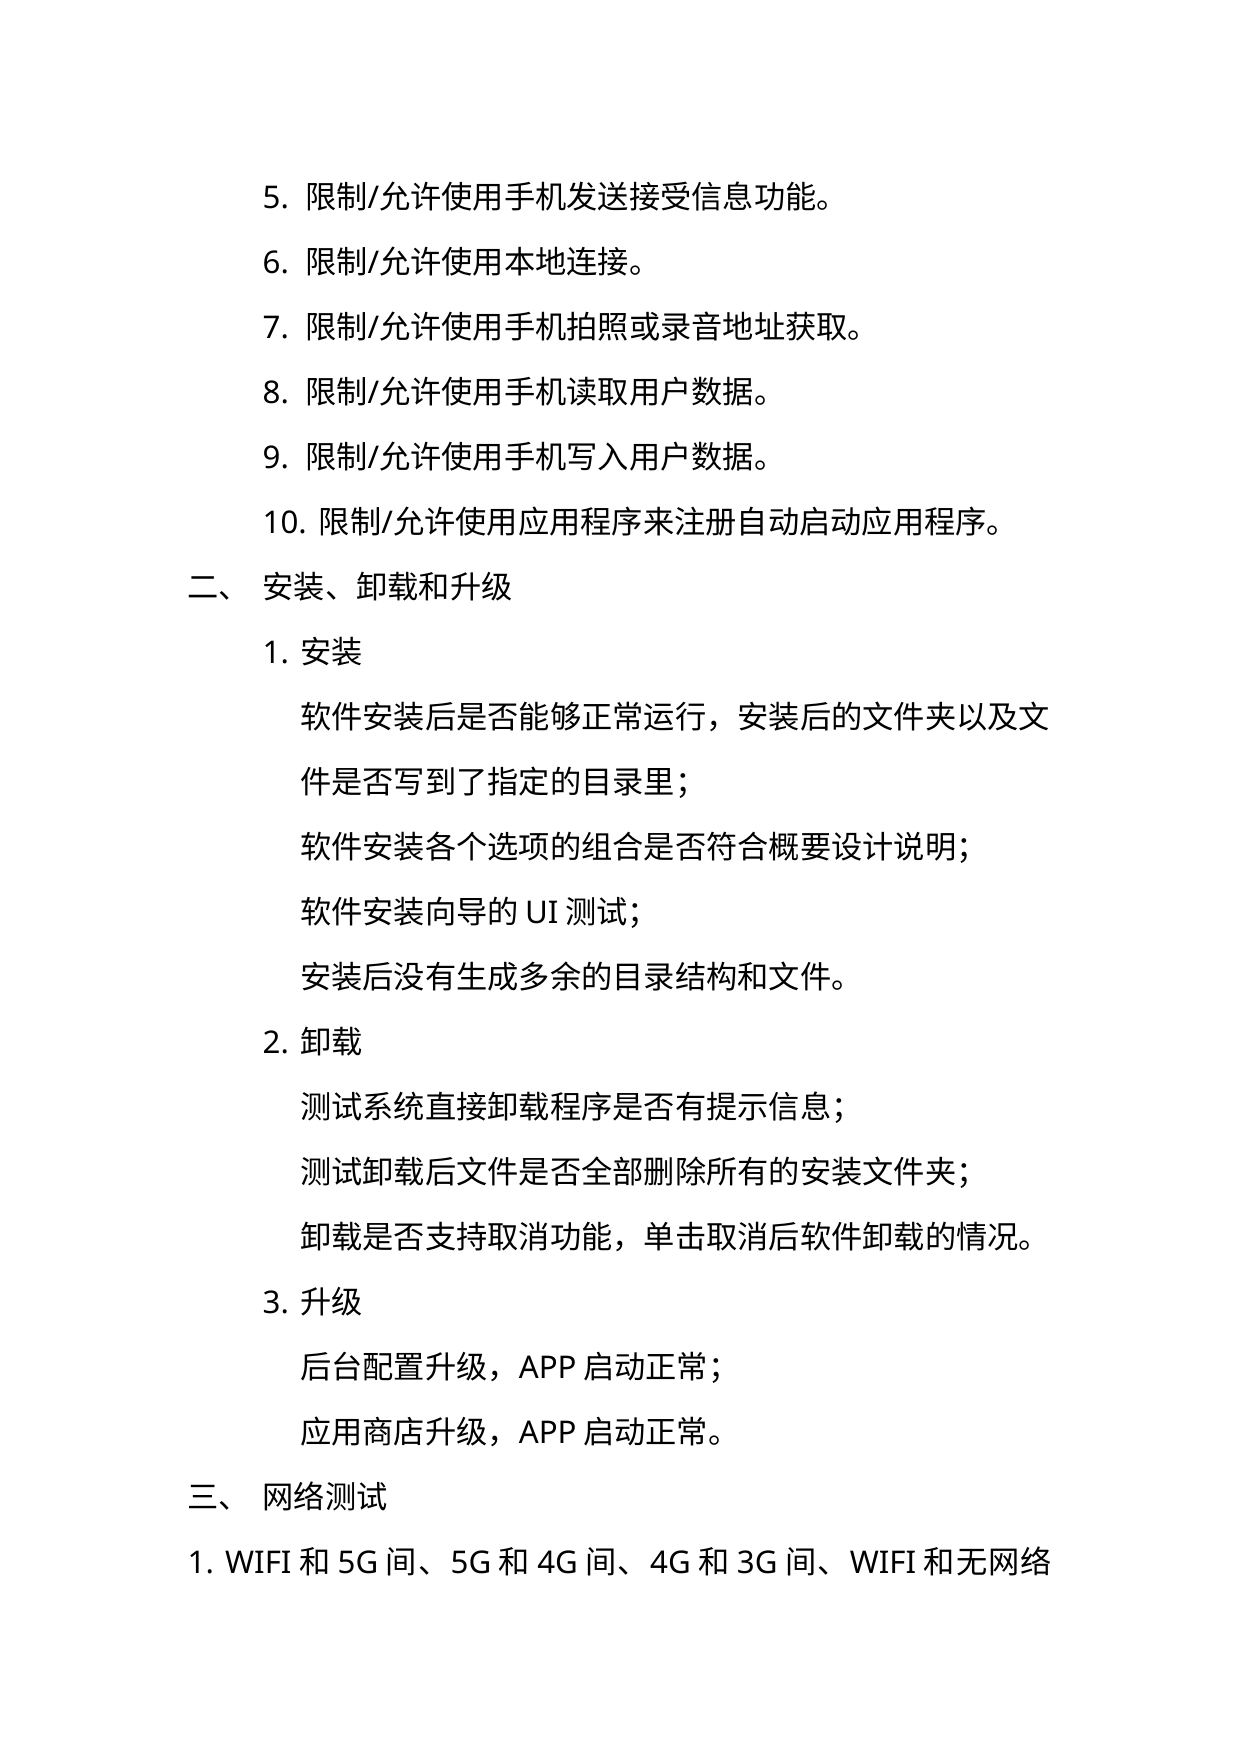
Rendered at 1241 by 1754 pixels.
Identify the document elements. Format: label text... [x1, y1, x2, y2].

list 限制/允许使用手机发送接受信息功能。 [262, 162, 1053, 227]
list 网络测试 [187, 1462, 1053, 1527]
list 升级 [262, 1267, 1053, 1332]
list 测试系统直接卸载程序是否有提示信息； [300, 1072, 1053, 1137]
list 软件安装向导的UI测试； [300, 877, 1053, 942]
list 安装 [262, 617, 1053, 682]
list 限制/允许使用手机拍照或录音地址获取。 [262, 292, 1053, 357]
list 限制/允许使用本地连接。 [262, 227, 1053, 292]
list 应用商店升级，APP启动正常。 [300, 1397, 1053, 1462]
list 限制/允许使用手机读取用户数据。 [262, 357, 1053, 422]
list 卸载是否支持取消功能，单击取消后软件卸载的情况。 [300, 1202, 1053, 1267]
list 限制/允许使用手机写入用户数据。 [262, 422, 1053, 487]
list 安装后没有生成多余的目录结构和文件。 [300, 942, 1053, 1007]
list 后台配置升级，APP启动正常； [300, 1332, 1053, 1397]
list 限制/允许使用应用程序来注册自动启动应用程序。 [262, 487, 1053, 552]
list 卸载 [262, 1007, 1053, 1072]
list 测试卸载后文件是否全部删除所有的安装文件夹； [300, 1137, 1053, 1202]
list 软件安装后是否能够正常运行，安装后的文件夹以及文件是否写到了指定的目录里； [300, 682, 1053, 812]
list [187, 1527, 1053, 1592]
list 安装、卸载和升级 [187, 552, 1053, 617]
list 软件安装各个选项的组合是否符合概要设计说明； [300, 812, 1053, 877]
